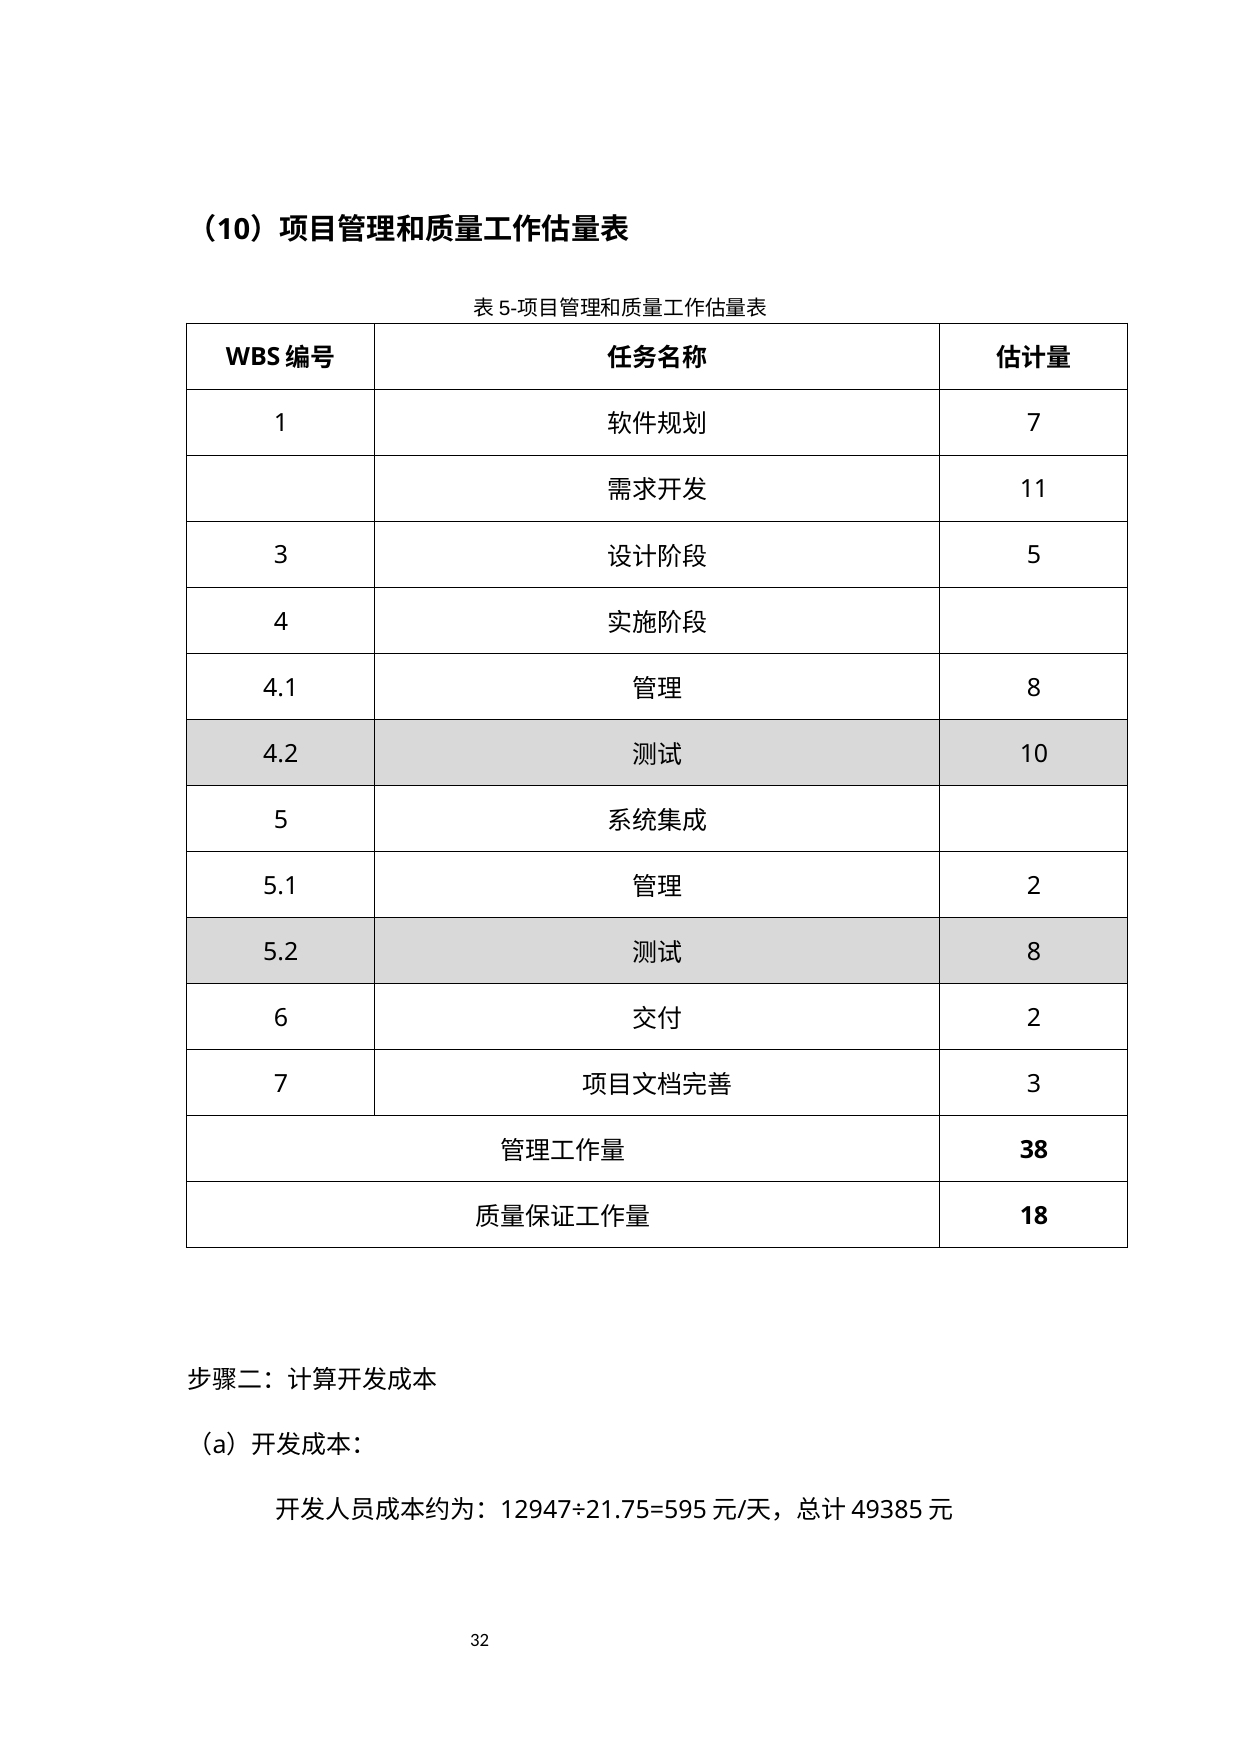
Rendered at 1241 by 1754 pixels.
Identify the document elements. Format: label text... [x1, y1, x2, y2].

text 表 5-项目管理和质量工作估量表 [187, 290, 1053, 322]
list 开发成本： [187, 1411, 1053, 1476]
table_cell 10 [940, 720, 1127, 785]
table_cell 5 [187, 786, 374, 851]
table_cell 1 [187, 390, 374, 454]
table_cell 3 [187, 522, 374, 587]
table_header 估计量 [940, 324, 1127, 388]
table_cell 管理工作量 [187, 1116, 939, 1181]
table_cell 7 [187, 1050, 374, 1115]
table_cell 系统集成 [375, 786, 939, 851]
table_cell 4.1 [187, 654, 374, 719]
table_cell 4.2 [187, 720, 374, 785]
table_cell 3 [940, 1050, 1127, 1115]
table_cell 11 [940, 456, 1127, 521]
table_cell [940, 786, 1127, 851]
table_cell 软件规划 [375, 390, 939, 454]
table_cell 7 [940, 390, 1127, 454]
list 步骤二：计算开发成本 [187, 1346, 1053, 1411]
table_cell 2 [940, 984, 1127, 1049]
table_cell 8 [940, 918, 1127, 983]
table_cell 实施阶段 [375, 588, 939, 653]
table_cell 测试 [375, 720, 939, 785]
table_cell 设计阶段 [375, 522, 939, 587]
table_cell 管理 [375, 654, 939, 719]
table_cell 6 [187, 984, 374, 1049]
table_cell 质量保证工作量 [187, 1182, 939, 1247]
table_cell 8 [940, 654, 1127, 719]
table_cell 管理 [375, 852, 939, 917]
table_header WBS编号 [187, 324, 374, 388]
table_cell 38 [940, 1116, 1127, 1181]
table_cell 交付 [375, 984, 939, 1049]
table_cell 项目文档完善 [375, 1050, 939, 1115]
table_header 任务名称 [375, 324, 939, 388]
table_cell 4 [187, 588, 374, 653]
table_cell 2 [940, 852, 1127, 917]
table_cell [187, 456, 374, 521]
table_cell 5.1 [187, 852, 374, 917]
table_cell 需求开发 [375, 456, 939, 521]
subtitle （10）项目管理和质量工作估量表 [187, 194, 1053, 259]
table_cell 5.2 [187, 918, 374, 983]
table_cell 18 [940, 1182, 1127, 1247]
table_cell [940, 588, 1127, 653]
list 开发人员成本约为：12947÷21.75=595元/天，总计49385元 [231, 1476, 1053, 1541]
table_cell 5 [940, 522, 1127, 587]
table_cell 测试 [375, 918, 939, 983]
